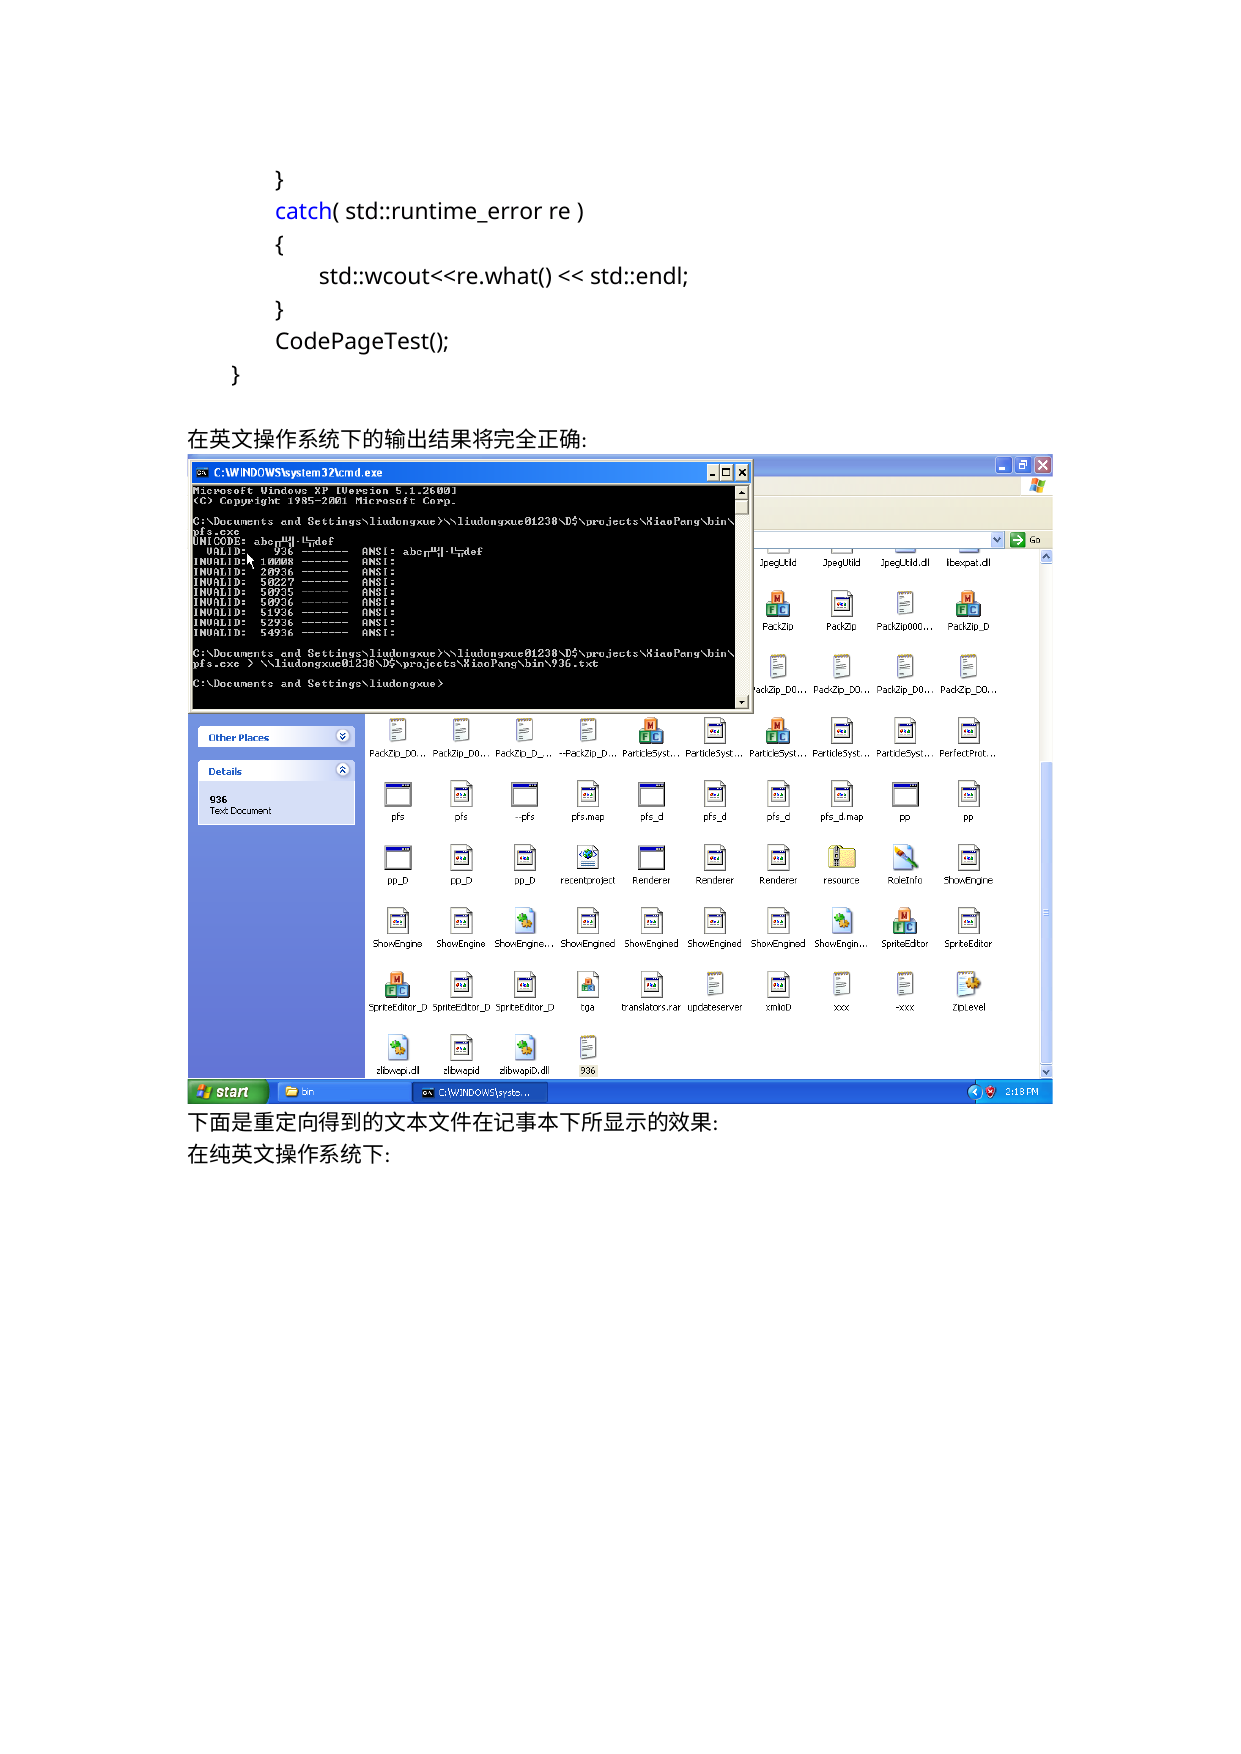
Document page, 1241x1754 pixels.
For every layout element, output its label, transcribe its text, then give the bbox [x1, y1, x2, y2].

text 下面是重定向得到的文本文件在记事本下所显示的效果: [187, 1104, 1053, 1137]
text 在纯英文操作系统下: [187, 1137, 1053, 1169]
text { [187, 227, 1053, 259]
text } [187, 292, 1053, 324]
text } [187, 162, 1053, 194]
text std::wcout<<re.what() << std::endl; [187, 259, 1053, 292]
text } [187, 357, 1053, 389]
text CodePageTest(); [187, 324, 1053, 357]
text catch( std::runtime_error re ) [187, 194, 1053, 227]
text 在英文操作系统下的输出结果将完全正确: [187, 422, 1053, 454]
picture [187, 454, 1053, 1104]
